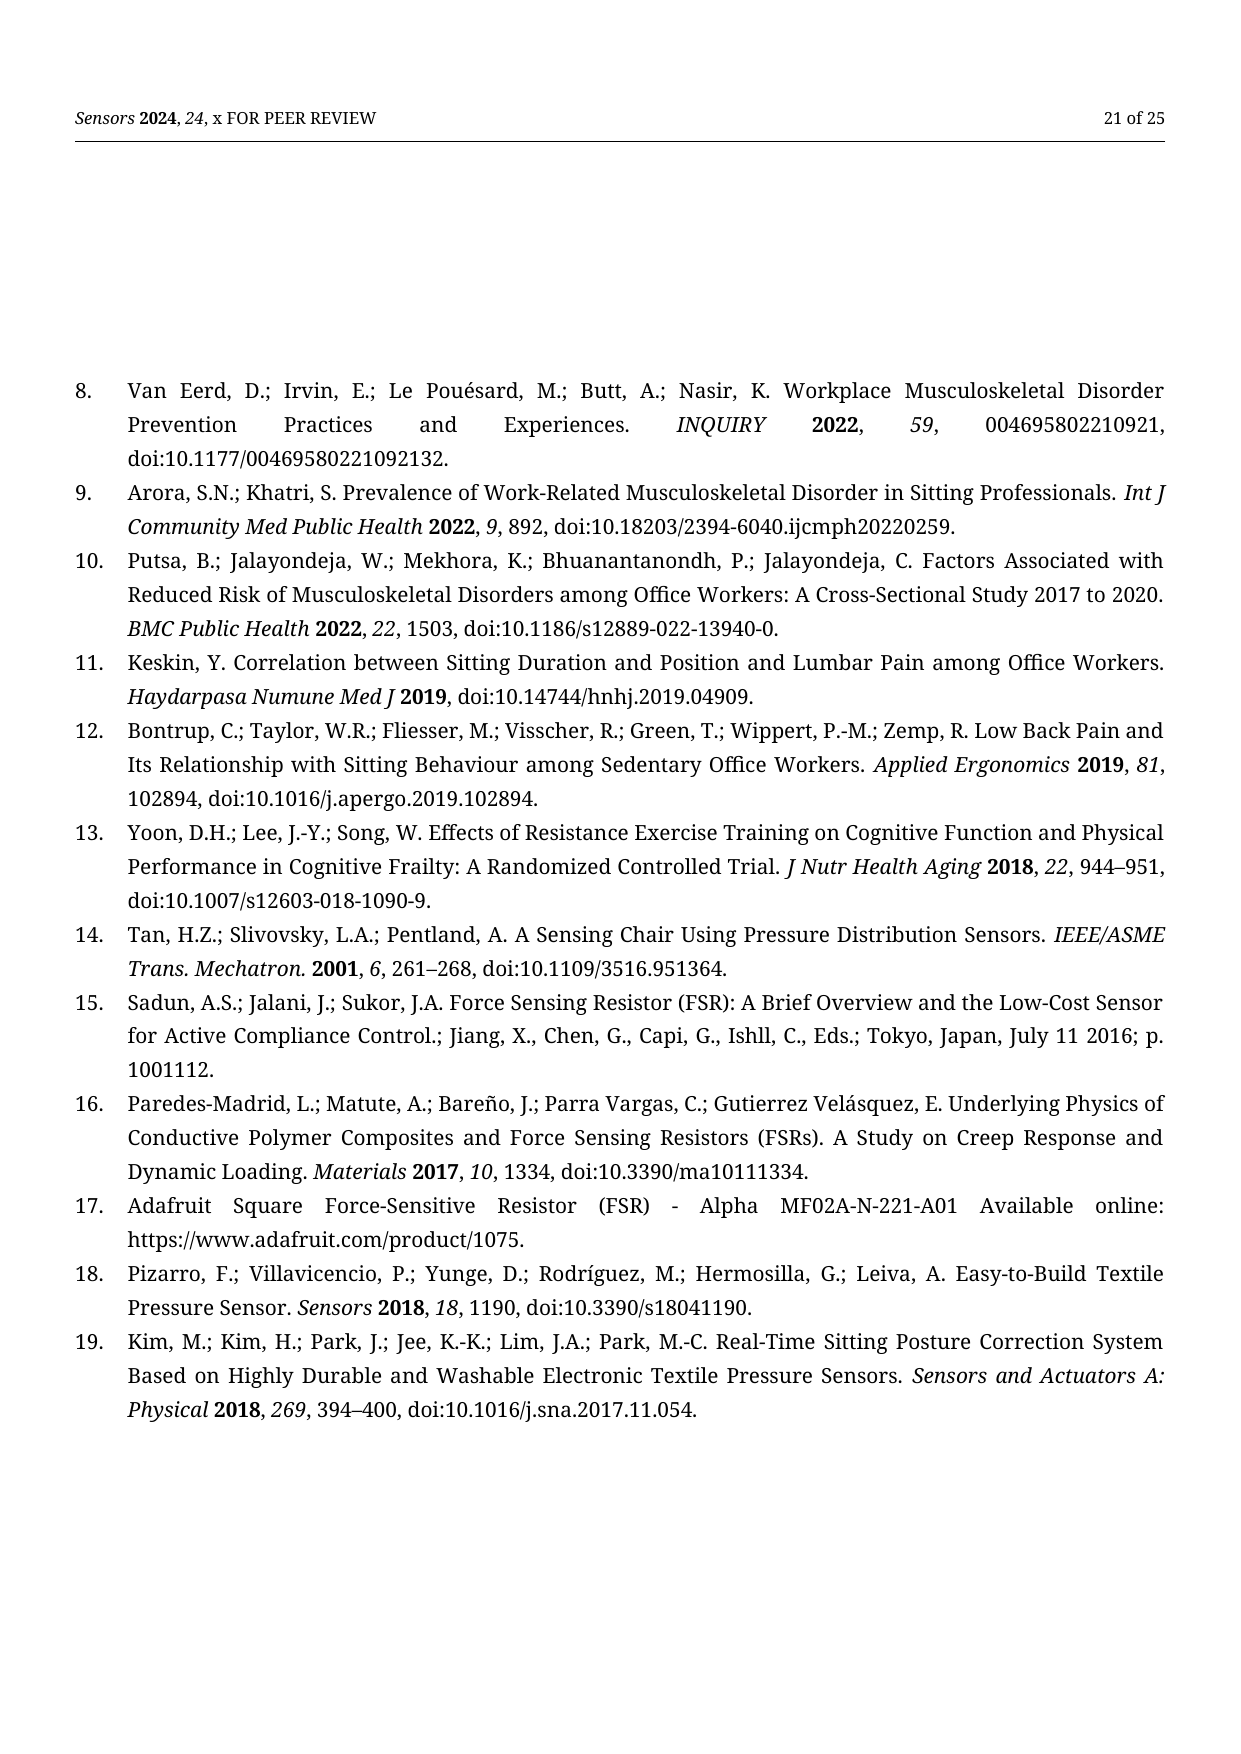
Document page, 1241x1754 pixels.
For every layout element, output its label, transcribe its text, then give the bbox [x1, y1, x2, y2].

text 13. Yoon, D.H.; Lee, J.-Y.; Song, W. Effects of Resistance Exercise Training on Cognitive Function and Physical Performance in Cognitive Frailty: A Randomized Controlled Trial. J Nutr Health Aging 2018, 22, 944–951, doi:10.1007/s12603-018-1090-9. [75, 815, 1165, 917]
text 17. Adafruit Square Force-Sensitive Resistor (FSR) - Alpha MF02A-N-221-A01 Available online: https://www.adafruit.com/product/1075. [75, 1189, 1165, 1257]
text 8. Van Eerd, D.; Irvin, E.; Le Pouésard, M.; Butt, A.; Nasir, K. Workplace Musculoskeletal Disorder Prevention Practices and Experiences. INQUIRY 2022, 59, 004695802210921, doi:10.1177/00469580221092132. [75, 374, 1165, 476]
text 14. Tan, H.Z.; Slivovsky, L.A.; Pentland, A. A Sensing Chair Using Pressure Distribution Sensors. IEEE/ASME Trans. Mechatron. 2001, 6, 261–268, doi:10.1109/3516.951364. [75, 917, 1165, 985]
text 12. Bontrup, C.; Taylor, W.R.; Fliesser, M.; Visscher, R.; Green, T.; Wippert, P.-M.; Zemp, R. Low Back Pain and Its Relationship with Sitting Behaviour among Sedentary Office Workers. Applied Ergonomics 2019, 81, 102894, doi:10.1016/j.apergo.2019.102894. [75, 713, 1165, 815]
text 16. Paredes-Madrid, L.; Matute, A.; Bareño, J.; Parra Vargas, C.; Gutierrez Velásquez, E. Underlying Physics of Conductive Polymer Composites and Force Sensing Resistors (FSRs). A Study on Creep Response and Dynamic Loading. Materials 2017, 10, 1334, doi:10.3390/ma10111334. [75, 1087, 1165, 1189]
text 15. Sadun, A.S.; Jalani, J.; Sukor, J.A. Force Sensing Resistor (FSR): A Brief Overview and the Low-Cost Sensor for Active Compliance Control.; Jiang, X., Chen, G., Capi, G., Ishll, C., Eds.; Tokyo, Japan, July 11 2016; p. 1001112. [75, 985, 1165, 1087]
text 9. Arora, S.N.; Khatri, S. Prevalence of Work-Related Musculoskeletal Disorder in Sitting Professionals. Int J Community Med Public Health 2022, 9, 892, doi:10.18203/2394-6040.ijcmph20220259. [75, 476, 1165, 543]
text 18. Pizarro, F.; Villavicencio, P.; Yunge, D.; Rodríguez, M.; Hermosilla, G.; Leiva, A. Easy-to-Build Textile Pressure Sensor. Sensors 2018, 18, 1190, doi:10.3390/s18041190. [75, 1257, 1165, 1324]
text 10. Putsa, B.; Jalayondeja, W.; Mekhora, K.; Bhuanantanondh, P.; Jalayondeja, C. Factors Associated with Reduced Risk of Musculoskeletal Disorders among Office Workers: A Cross-Sectional Study 2017 to 2020. BMC Public Health 2022, 22, 1503, doi:10.1186/s12889-022-13940-0. [75, 543, 1165, 645]
text 11. Keskin, Y. Correlation between Sitting Duration and Position and Lumbar Pain among Office Workers. Haydarpasa Numune Med J 2019, doi:10.14744/hnhj.2019.04909. [75, 645, 1165, 713]
text 19. Kim, M.; Kim, H.; Park, J.; Jee, K.-K.; Lim, J.A.; Park, M.-C. Real-Time Sitting Posture Correction System Based on Highly Durable and Washable Electronic Textile Pressure Sensors. Sensors and Actuators A: Physical 2018, 269, 394–400, doi:10.1016/j.sna.2017.11.054. [75, 1324, 1165, 1426]
